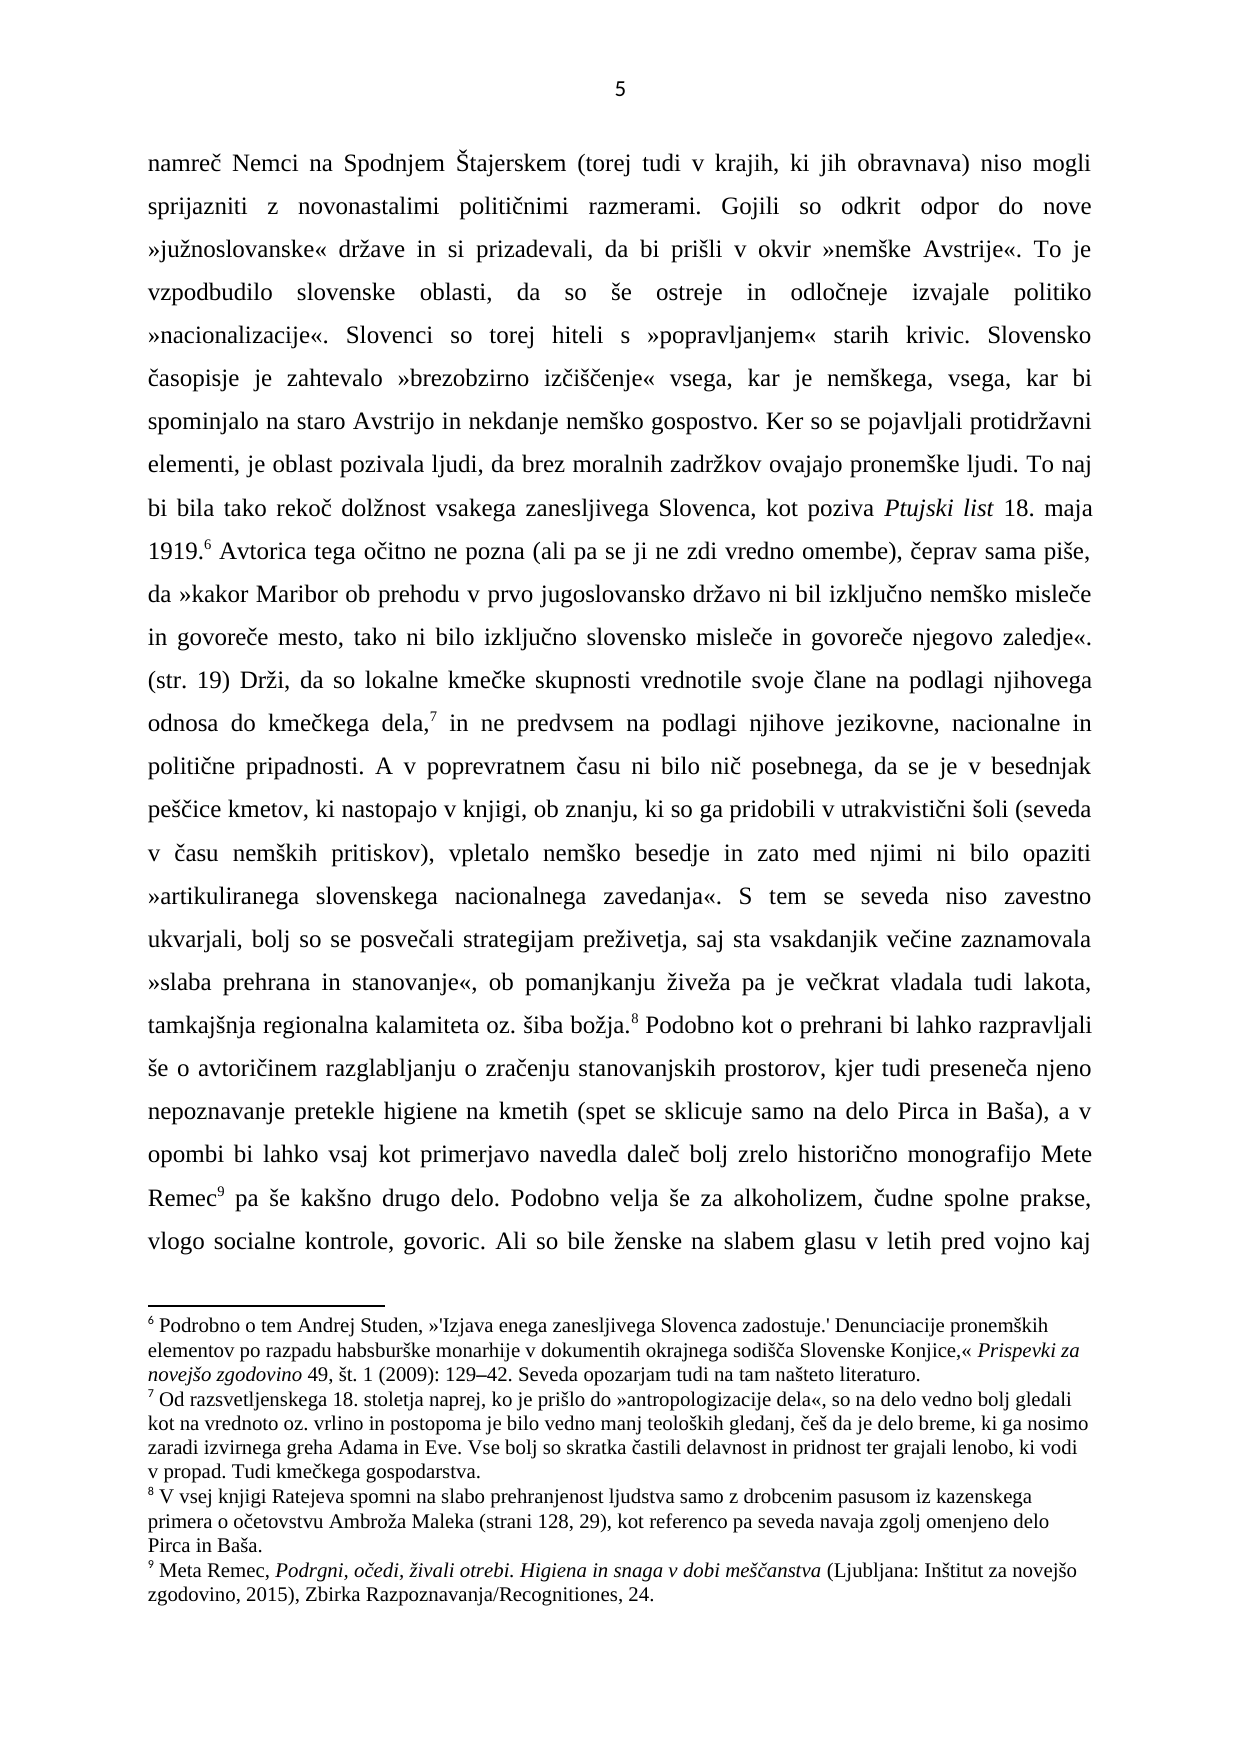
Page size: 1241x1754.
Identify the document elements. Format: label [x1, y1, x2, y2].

text [148, 148, 1093, 1254]
